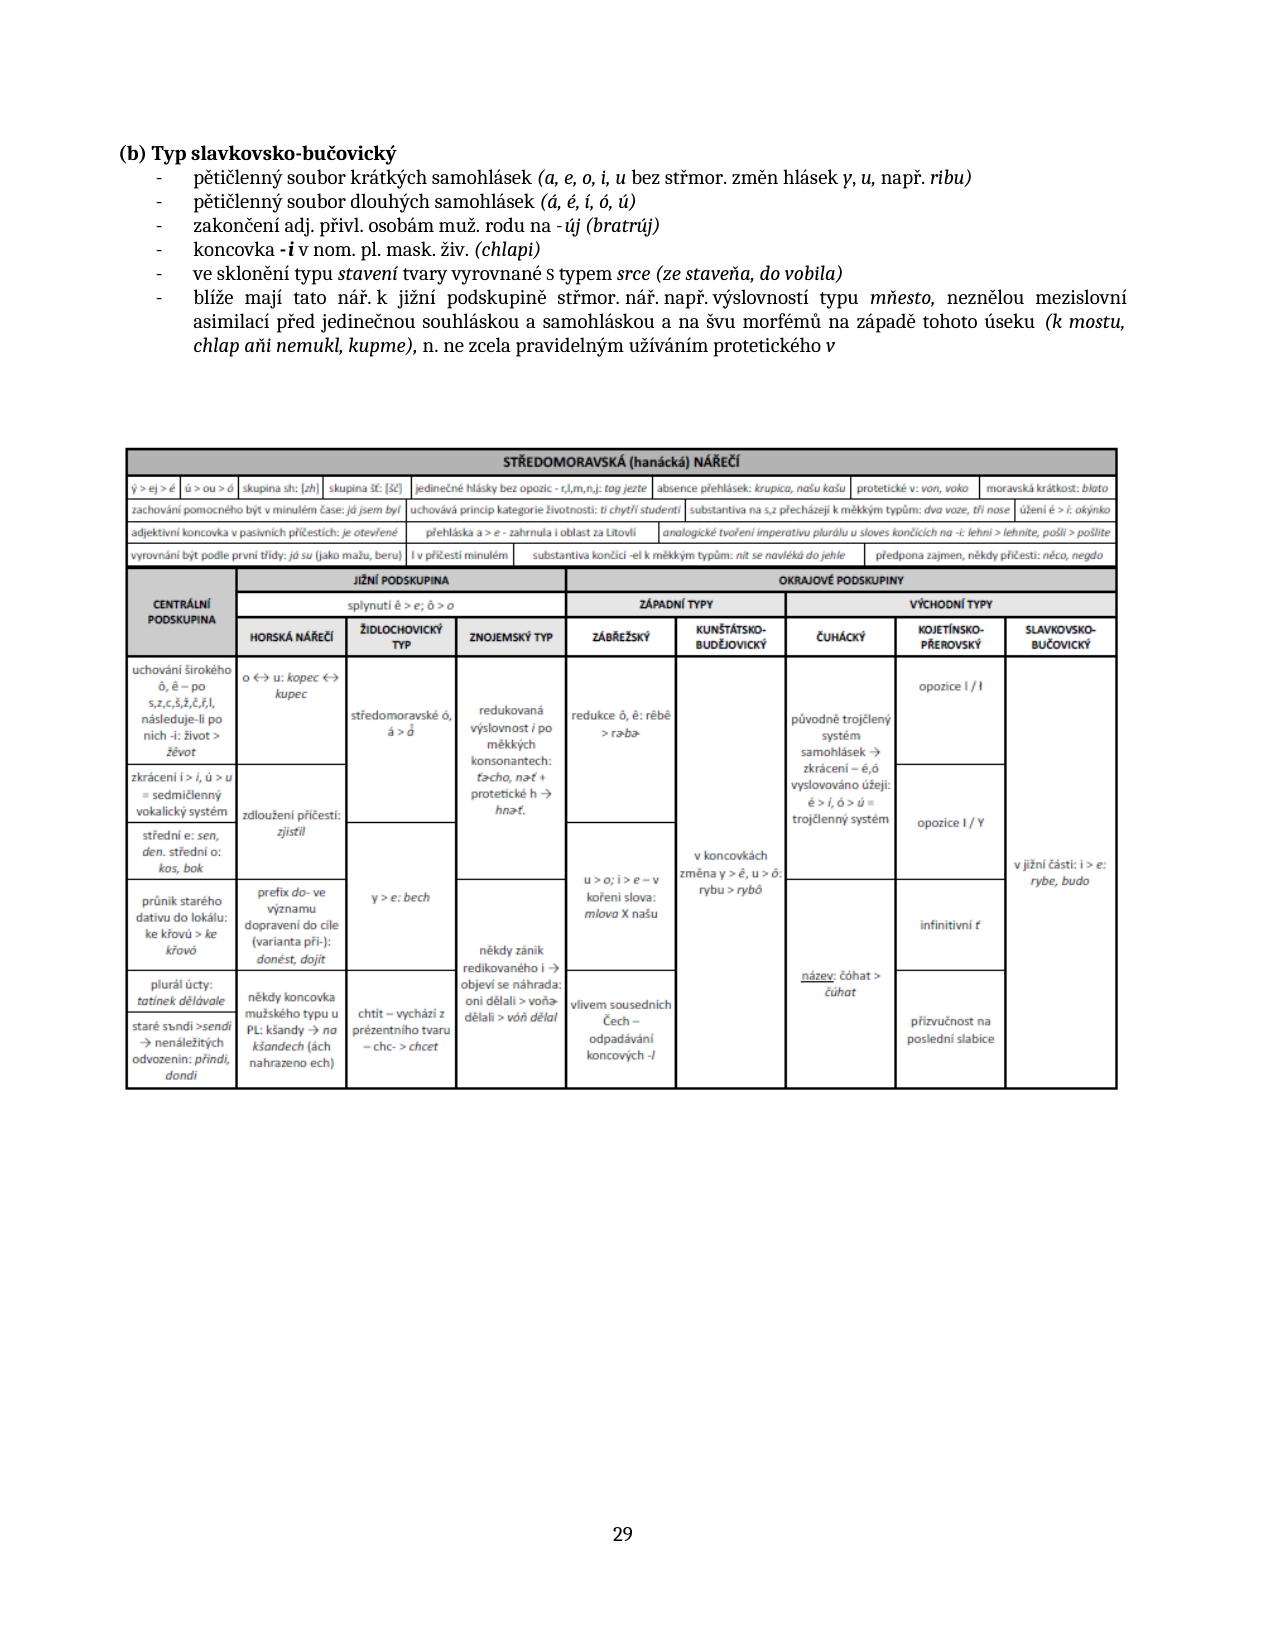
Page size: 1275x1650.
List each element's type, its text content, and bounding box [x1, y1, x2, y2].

list pětičlenný soubor krátkých samohlásek (a, e, o, i, u bez střmor. změn hlásek y, u, např. ribu) [156, 166, 1127, 190]
list pětičlenný soubor dlouhých samohlásek (á, é, í, ó, ú) [156, 190, 1127, 214]
list zakončení adj. přivl. osobám muž. rodu na -új (bratrúj) [156, 214, 1127, 238]
text (b) Typ slavkovsko-bučovický [118, 142, 1127, 166]
picture [118, 429, 1128, 1100]
list ve sklonění typu stavení tvary vyrovnané s typem srce (ze staveňa, do vobila) [156, 262, 1127, 286]
list koncovka -i v nom. pl. mask. živ. (chlapi) [156, 238, 1127, 262]
list blíže mají tato nář. k jižní podskupině střmor. nář. např. výslovností typu mňesto, neznělou mezislovní asimilací před jedinečnou souhláskou a samohláskou a na švu morfémů na západě tohoto úseku (k mostu, chlap aňi nemukl, kupme), n. ne zcela pravidelným užíváním protetického v [156, 286, 1127, 358]
